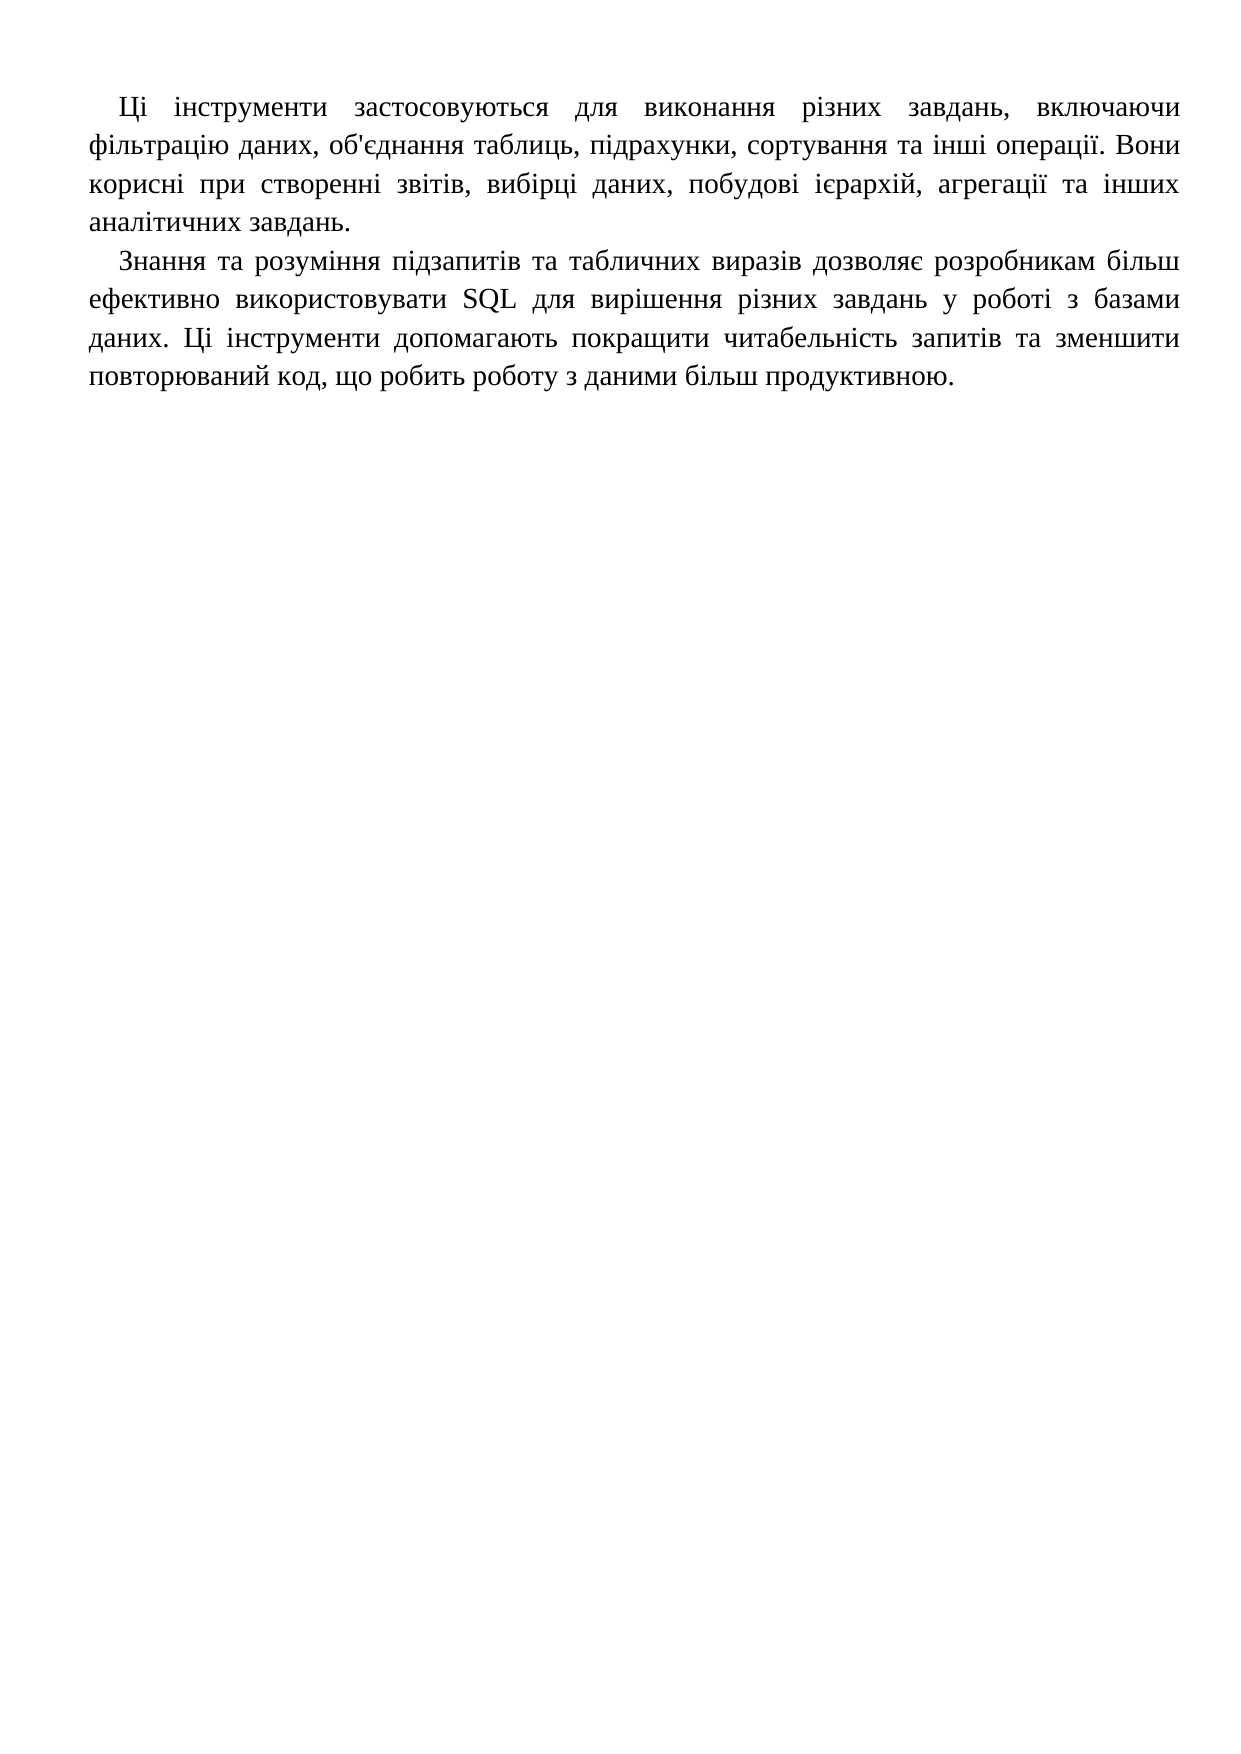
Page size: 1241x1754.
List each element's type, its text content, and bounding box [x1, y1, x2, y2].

text Знання та розуміння підзапитів та табличних виразів дозволяє розробникам більш ефективно використовувати SQL для вирішення різних завдань у роботі з базами даних. Ці інструменти допомагають покращити читабельність запитів та зменшити повторюваний код, що робить роботу з даними більш продуктивною. [89, 243, 1181, 392]
text Ці інструменти застосовуються для виконання різних завдань, включаючи фільтрацію даних, об'єднання таблиць, підрахунки, сортування та інші операції. Вони корисні при створенні звітів, вибірці даних, побудові ієрархій, агрегації та інших аналітичних завдань. [89, 89, 1181, 238]
